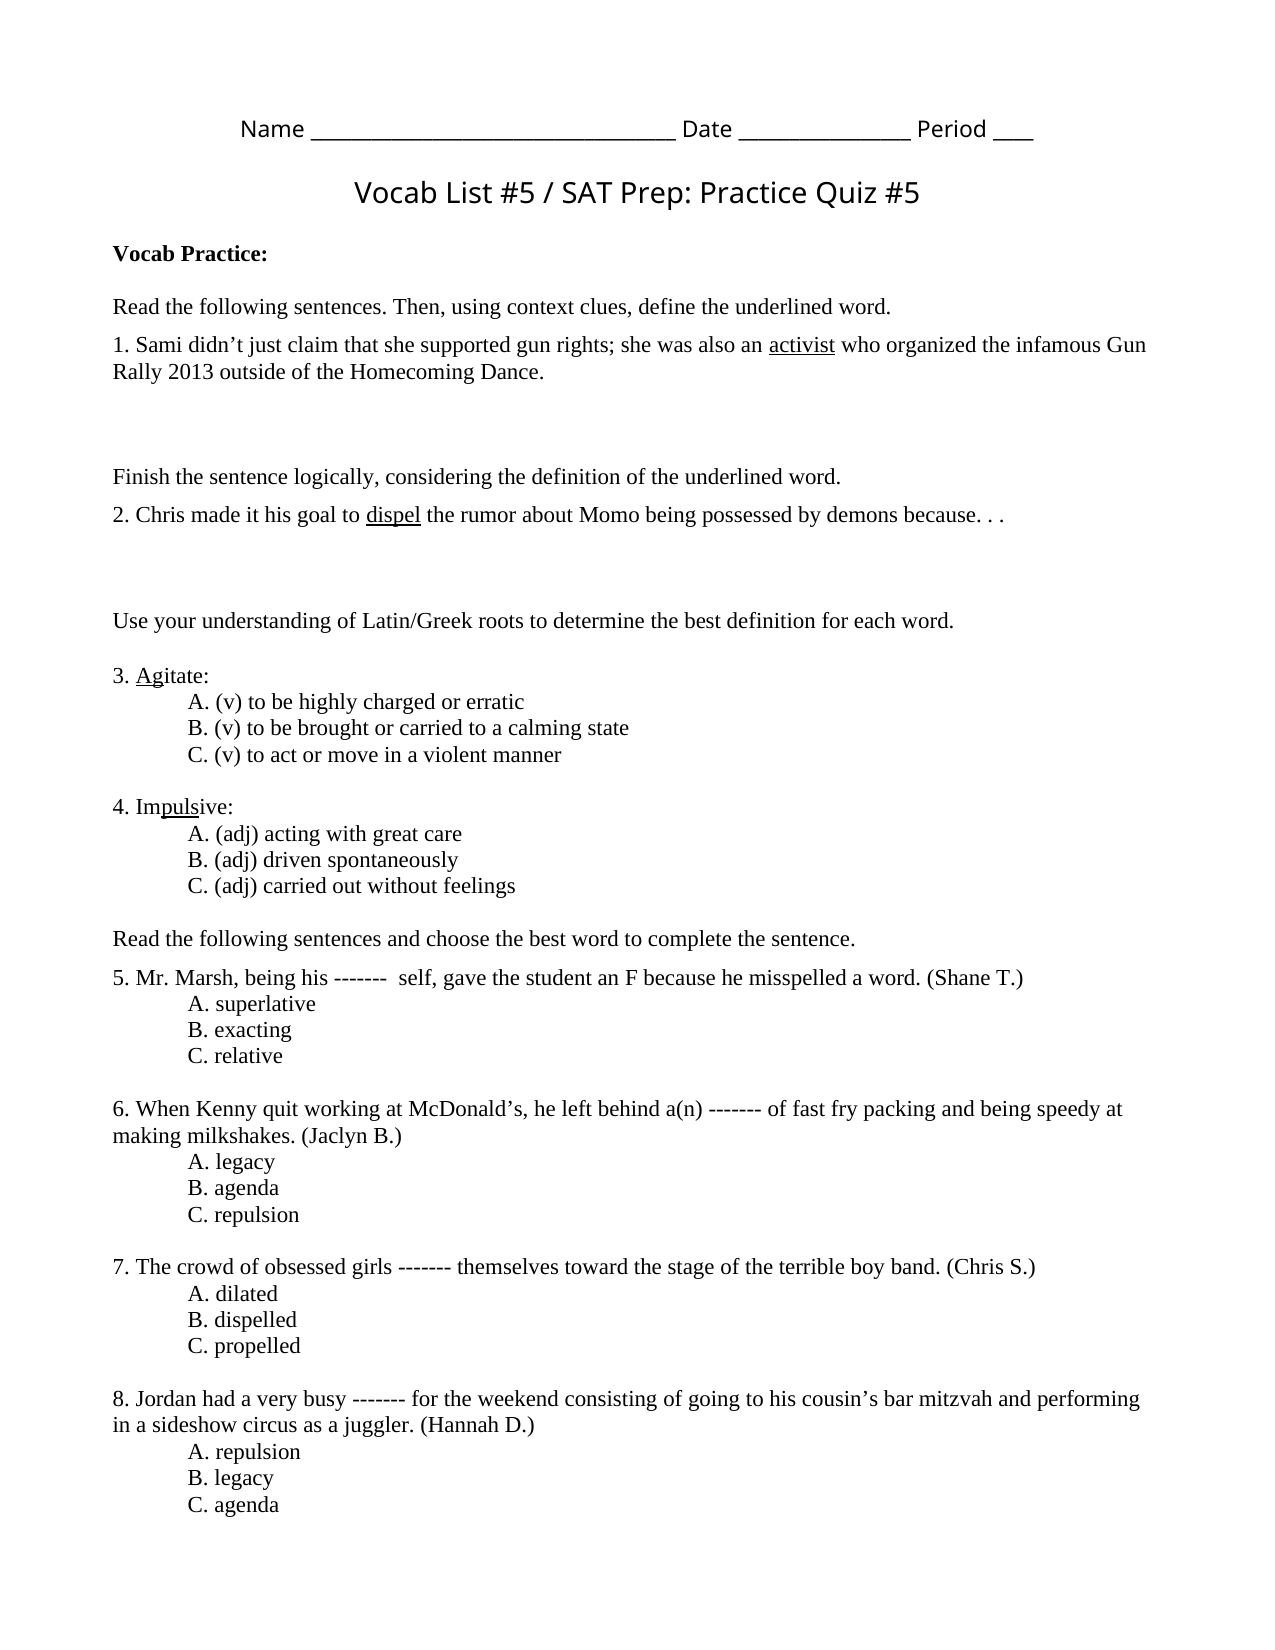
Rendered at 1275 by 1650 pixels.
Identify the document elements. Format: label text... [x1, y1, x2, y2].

text 6. When Kenny quit working at McDonald’s, he left behind a(n) ------- of fast fry packing and being speedy at making milkshakes. (Jaclyn B.) [112, 1095, 1162, 1148]
text Read the following sentences. Then, using context clues, define the underlined word. [112, 293, 1162, 319]
text B. agenda [112, 1174, 1162, 1201]
text Name ____________________________________ Date _________________ Period ____ [112, 112, 1162, 144]
text C. repulsion [112, 1201, 1162, 1227]
text B. (adj) driven spontaneously [112, 846, 1162, 872]
text C. (adj) carried out without feelings [112, 872, 1162, 899]
text C. relative [112, 1043, 1162, 1069]
text Read the following sentences and choose the best word to complete the sentence. [112, 925, 1162, 952]
text Vocab List #5 / SAT Prep: Practice Quiz #5 [112, 172, 1162, 212]
text C. propelled [112, 1332, 1162, 1359]
text 2. Chris made it his goal to dispel the rumor about Momo being possessed by demons because. . . [112, 501, 1162, 528]
text Vocab Practice: [112, 240, 1162, 267]
text 3. Agitate: [112, 662, 1162, 688]
text 1. Sami didn’t just claim that she supported gun rights; she was also an activist who organized the infamous Gun Rally 2013 outside of the Homecoming Dance. [112, 331, 1162, 384]
text A. legacy [112, 1148, 1162, 1174]
text 7. The crowd of obsessed girls ------- themselves toward the stage of the terrible boy band. (Chris S.) [112, 1253, 1162, 1280]
text A. repulsion [112, 1438, 1162, 1464]
text 8. Jordan had a very busy ------- for the weekend consisting of going to his cousin’s bar mitzvah and performing in a sideshow circus as a juggler. (Hannah D.) [112, 1385, 1162, 1438]
text B. (v) to be brought or carried to a calming state [112, 714, 1162, 741]
text B. exacting [112, 1016, 1162, 1043]
text 5. Mr. Marsh, being his ------- self, gave the student an F because he misspelled a word. (Shane T.) [112, 963, 1162, 990]
text B. legacy [112, 1464, 1162, 1491]
text 4. Impulsive: [112, 793, 1162, 820]
text A. superlative [112, 990, 1162, 1016]
text A. (adj) acting with great care [112, 820, 1162, 846]
text C. (v) to act or move in a violent manner [112, 741, 1162, 767]
text A. (v) to be highly charged or erratic [112, 688, 1162, 714]
text Finish the sentence logically, considering the definition of the underlined word. [112, 463, 1162, 489]
text B. dispelled [112, 1306, 1162, 1332]
text C. agenda [112, 1491, 1162, 1517]
text Use your understanding of Latin/Greek roots to determine the best definition for each word. [112, 607, 1162, 633]
text A. dilated [112, 1280, 1162, 1306]
